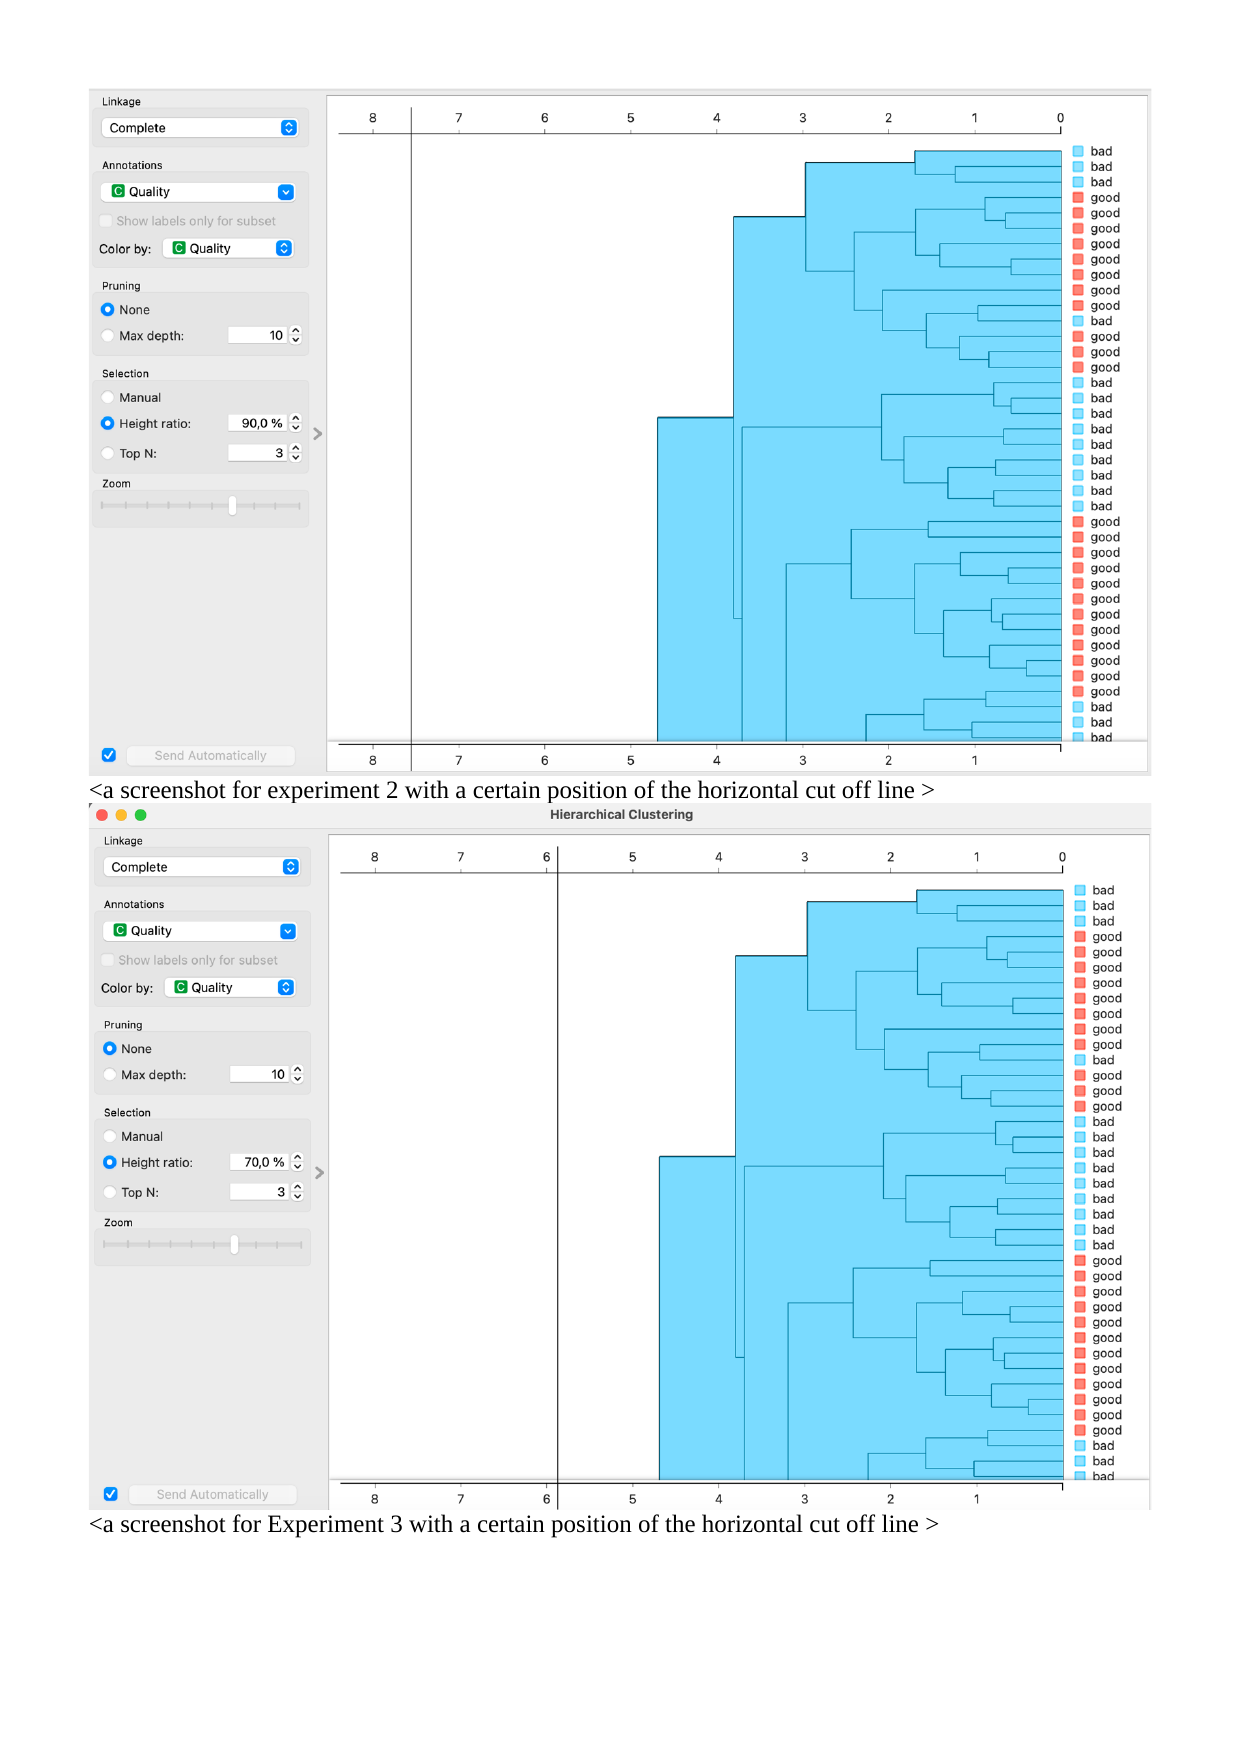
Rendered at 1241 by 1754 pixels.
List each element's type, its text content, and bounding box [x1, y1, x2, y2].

text <a screenshot for experiment 2 with a certain position of the horizontal cut off line > [89, 776, 1152, 803]
picture [88, 88, 1152, 776]
picture [88, 803, 1152, 1510]
text <a screenshot for Experiment 3 with a certain position of the horizontal cut off line > [89, 1510, 1152, 1538]
